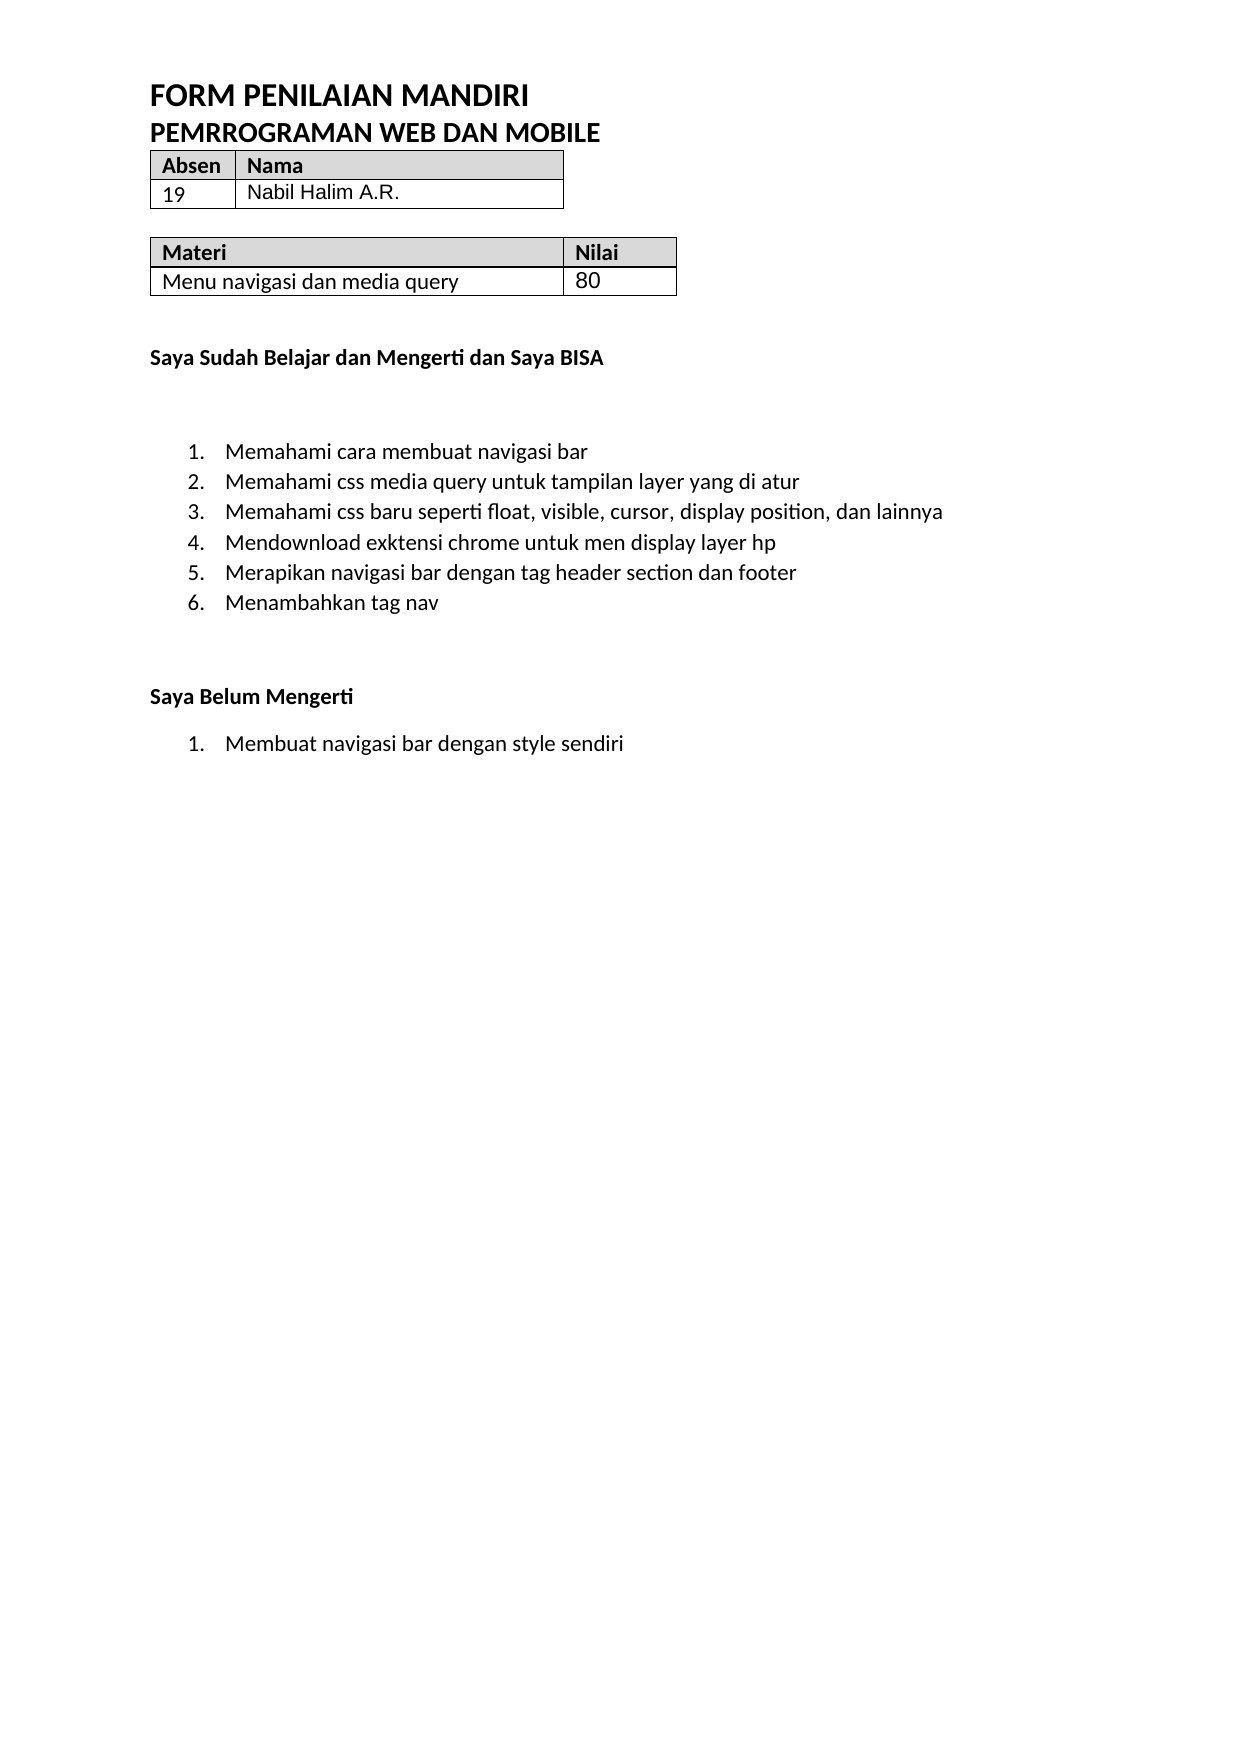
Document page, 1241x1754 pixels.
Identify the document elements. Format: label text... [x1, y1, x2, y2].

list Merapikan navigasi bar dengan tag header section dan footer [187, 558, 1090, 586]
table_cell 80 [564, 268, 676, 295]
table_header Nilai [564, 238, 676, 266]
text Saya Sudah Belajar dan Mengerti dan Saya BISA [150, 343, 1090, 371]
list Memahami css media query untuk tampilan layer yang di atur [187, 467, 1090, 495]
list Menambahkan tag nav [187, 588, 1090, 616]
list Memahami css baru seperti float, visible, cursor, display position, dan lainnya [187, 497, 1090, 526]
list Memahami cara membuat navigasi bar [187, 437, 1090, 465]
list Membuat navigasi bar dengan style sendiri [187, 729, 1090, 757]
table_cell Menu navigasi dan media query [151, 268, 563, 295]
text Saya Belum Mengerti [150, 682, 1090, 710]
list Mendownload exktensi chrome untuk men display layer hp [187, 528, 1090, 556]
table_header Materi [151, 238, 563, 266]
